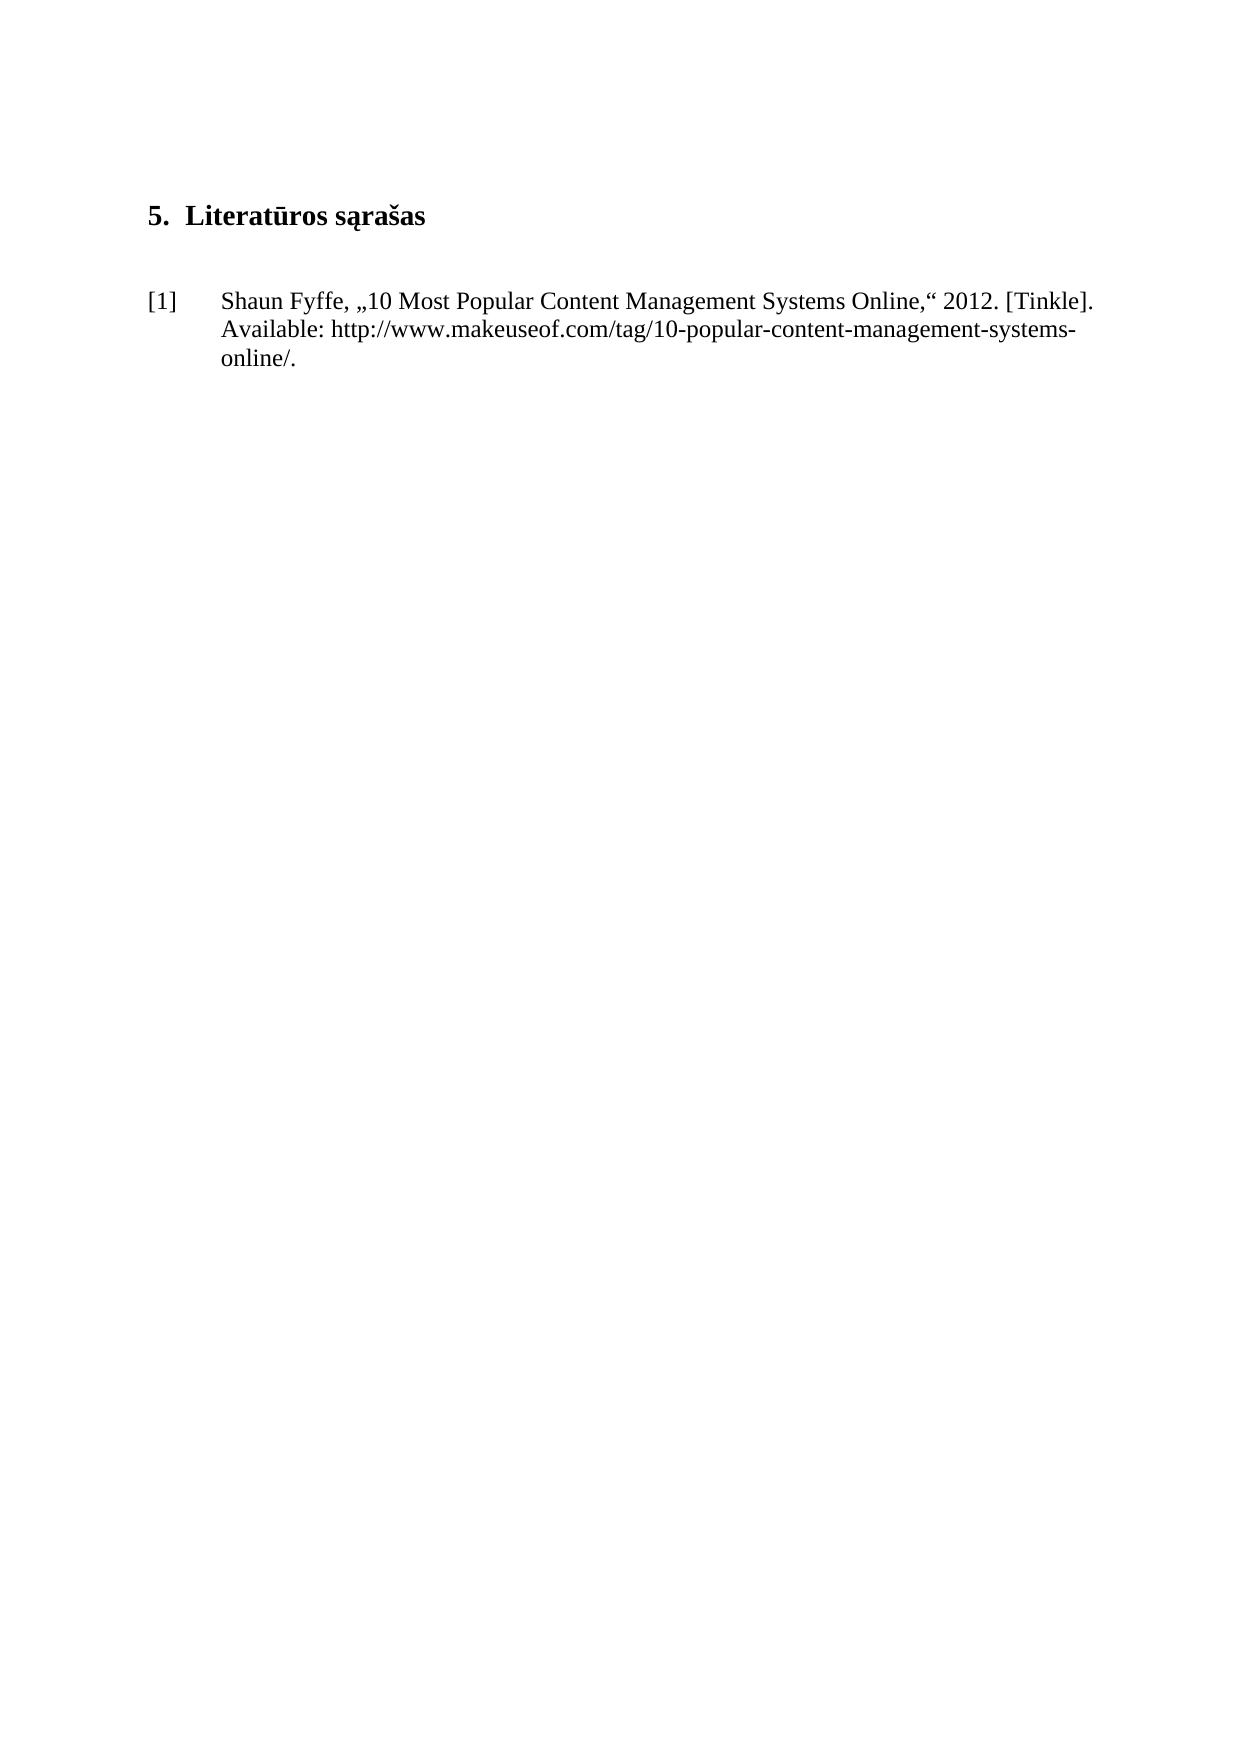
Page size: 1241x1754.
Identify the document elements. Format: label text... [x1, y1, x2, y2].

subtitle Literatūros sąrašas [148, 198, 1122, 231]
table_header Shaun Fyffe, „10 Most Popular Content Management Systems Online,“ 2012. [Tinkle]. Available: http://www.makeuseof.com/tag/10-popular-content-management-systems-online/. [219, 284, 1121, 374]
table_header [1] [146, 284, 219, 374]
